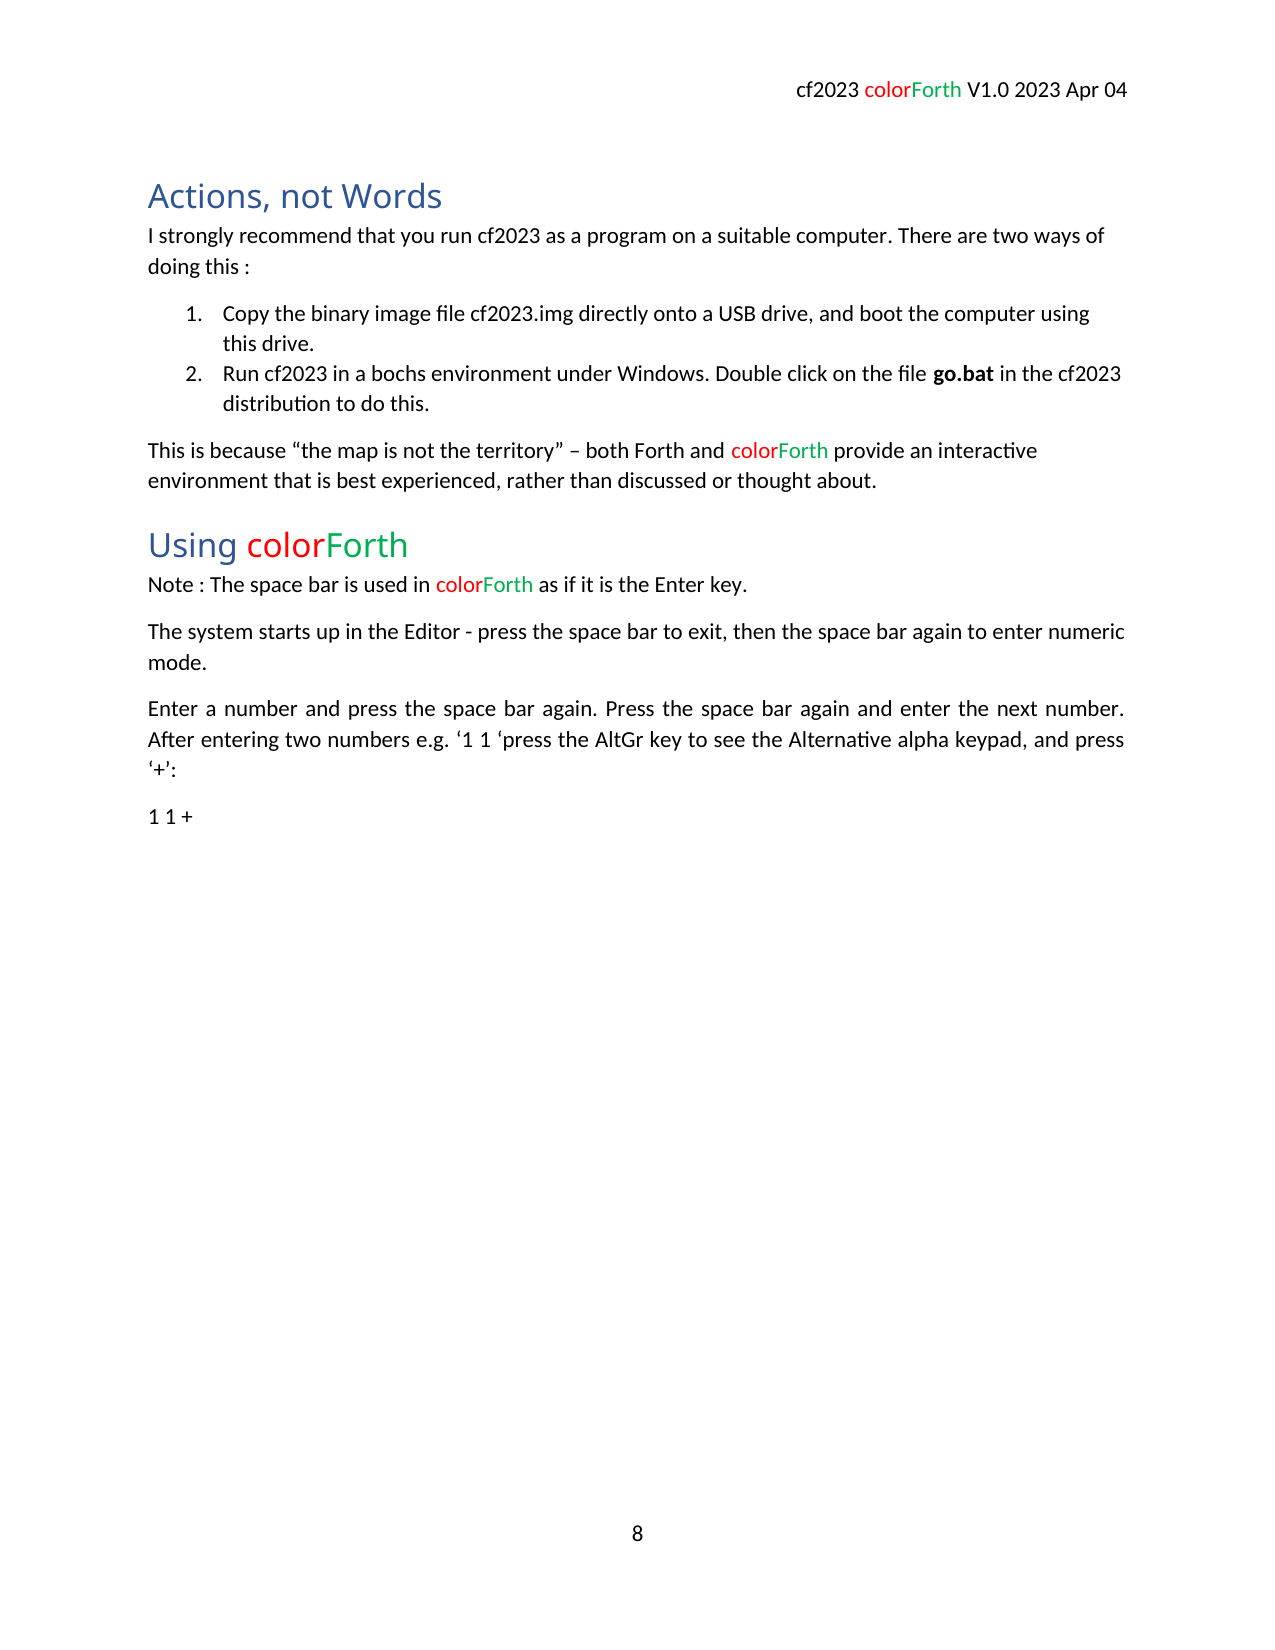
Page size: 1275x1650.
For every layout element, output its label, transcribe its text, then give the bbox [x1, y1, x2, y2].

subtitle Using colorForth [148, 522, 1127, 567]
text This is because “the map is not the territory” – both Forth and colorForth provide an interactive environment that is best experienced, rather than discussed or thought about. [148, 436, 1127, 494]
text I strongly recommend that you run cf2023 as a program on a suitable computer. There are two ways of doing this : [148, 222, 1127, 280]
text The system starts up in the Editor - press the space bar to exit, then the space bar again to enter numeric mode. [148, 617, 1127, 676]
text Enter a number and press the space bar again. Press the space bar again and enter the next number. After entering two numbers e.g. ‘1 1 ‘press the AltGr key to see the Alternative alpha keypad, and press ‘+’: [148, 694, 1127, 783]
list Run cf2023 in a bochs environment under Windows. Double click on the file go.bat in the cf2023 distribution to do this. [185, 359, 1127, 417]
subtitle Actions, not Words [148, 173, 1127, 218]
text Note : The space bar is used in colorForth as if it is the Enter key. [148, 571, 1127, 598]
list Copy the binary image file cf2023.img directly onto a USB drive, and boot the computer using this drive. [185, 299, 1127, 357]
text 1 1 + [148, 802, 1127, 830]
